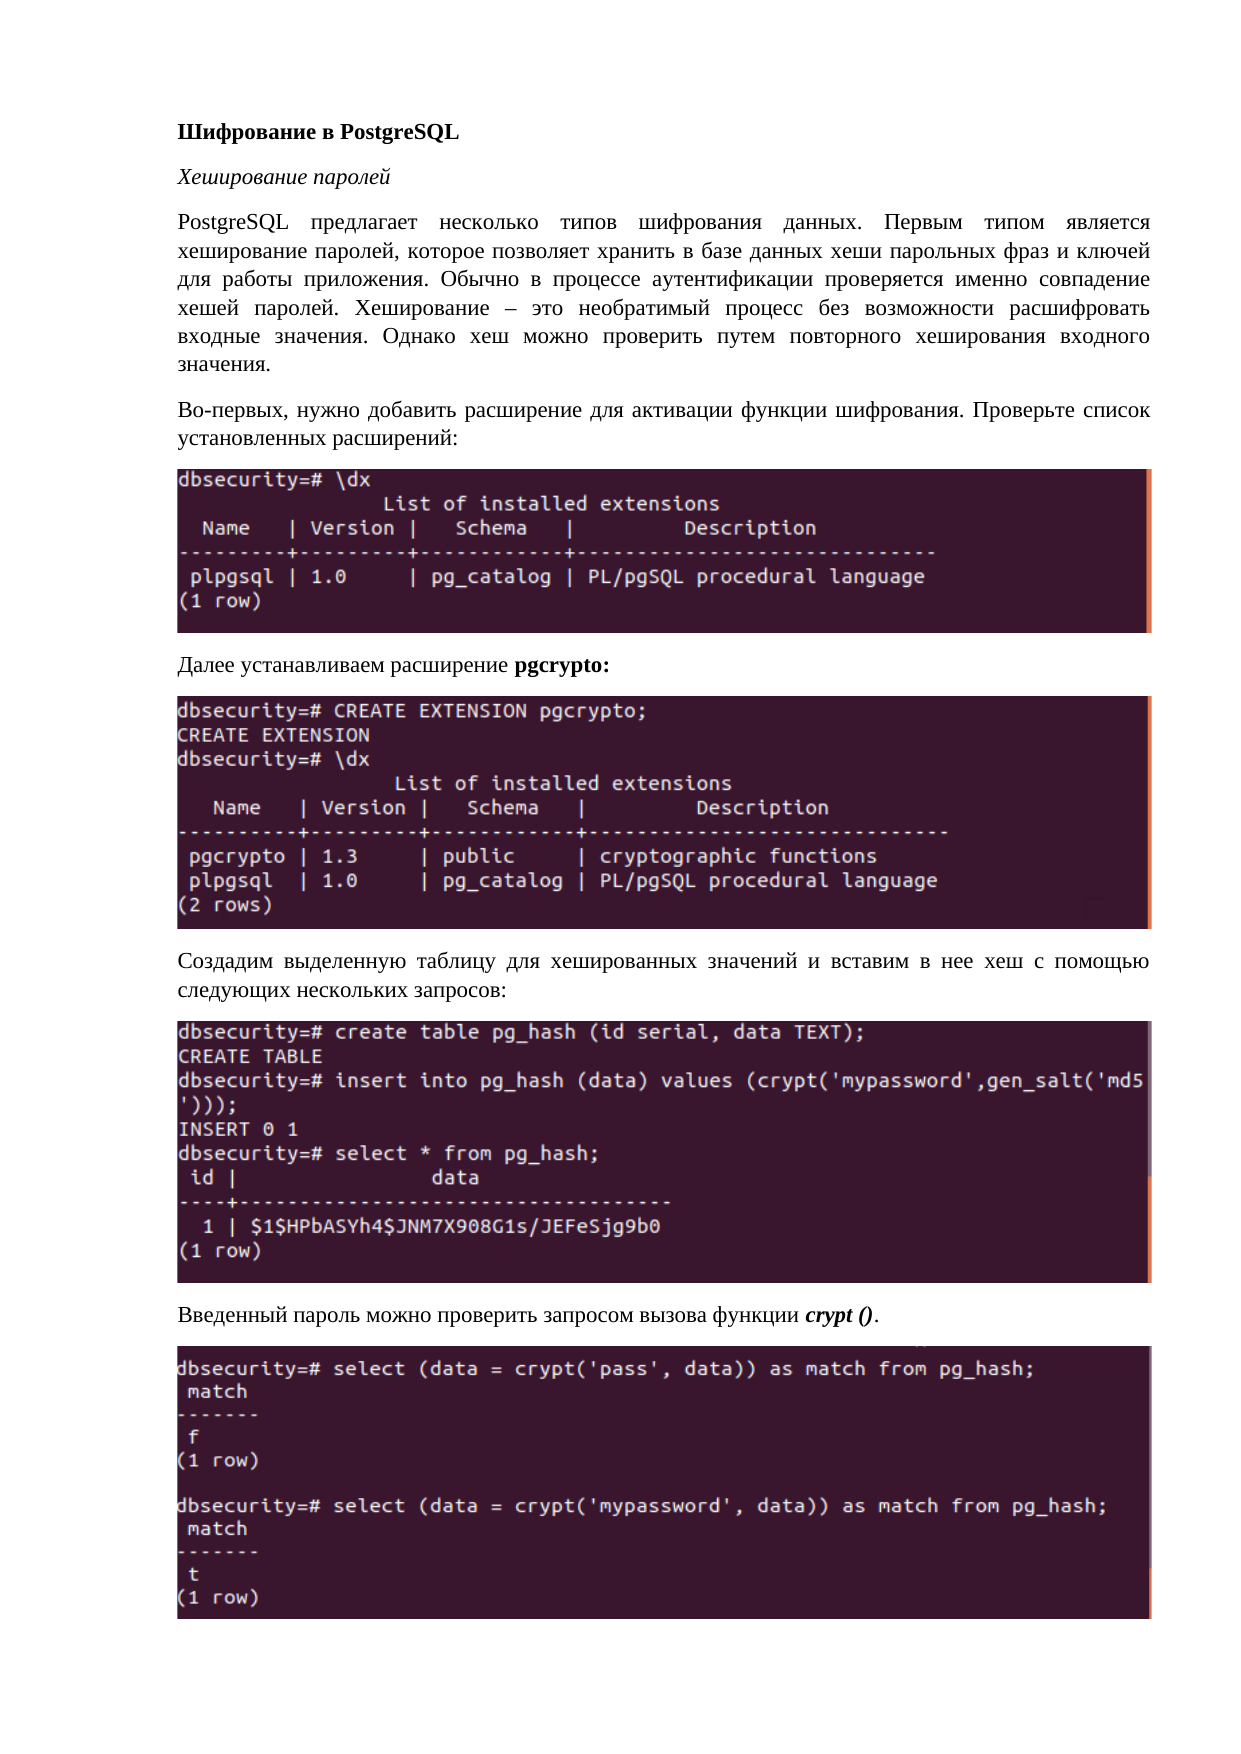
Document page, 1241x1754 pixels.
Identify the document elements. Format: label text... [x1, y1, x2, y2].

picture [177, 1021, 1152, 1283]
text Введенный пароль можно проверить запросом вызова функции crypt (). [177, 1301, 1152, 1328]
picture [177, 696, 1152, 929]
text Создадим выделенную таблицу для хешированных значений и вставим в нее хеш с помощью следующих нескольких запросов: [177, 947, 1152, 1002]
text Далее устанавливаем расширение pgcrypto: [177, 651, 1152, 678]
text Шифрование в PostgreSQL [177, 118, 1152, 144]
picture [177, 469, 1152, 633]
text Во-первых, нужно добавить расширение для активации функции шифрования. Проверьте список установленных расширений: [177, 396, 1152, 450]
text Хеширование паролей [177, 163, 1152, 189]
text PostgreSQL предлагает несколько типов шифрования данных. Первым типом является хеширование паролей, которое позволяет хранить в базе данных хеши парольных фраз и ключей для работы приложения. Обычно в процессе аутентификации проверяется именно совпадение хешей паролей. Хеширование – это необратимый процесс без возможности расшифровать входные значения. Однако хеш можно проверить путем повторного хеширования входного значения. [177, 208, 1152, 377]
picture [177, 1346, 1152, 1619]
